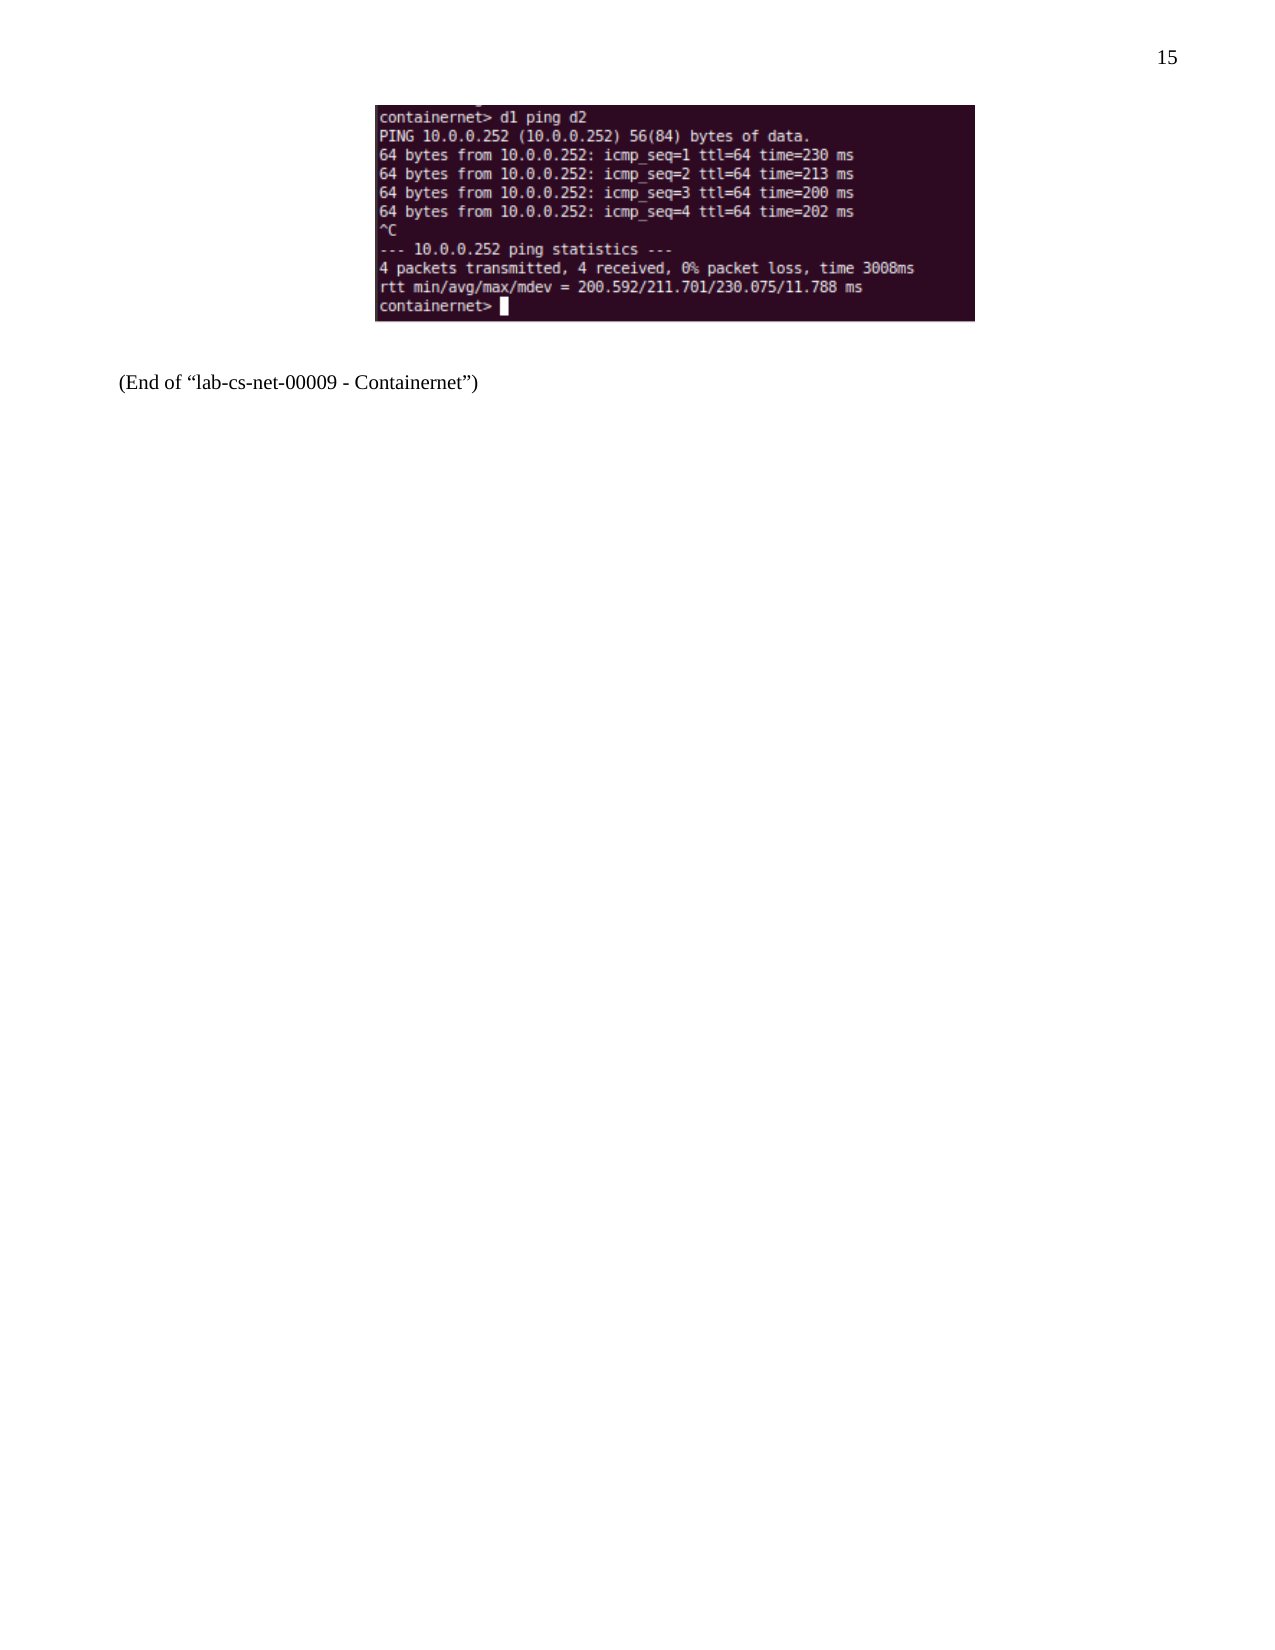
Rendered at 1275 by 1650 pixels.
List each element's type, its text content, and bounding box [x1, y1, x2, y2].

text (End of “lab-cs-net-00009 - Containernet”) [97, 370, 1177, 394]
picture [375, 105, 975, 323]
